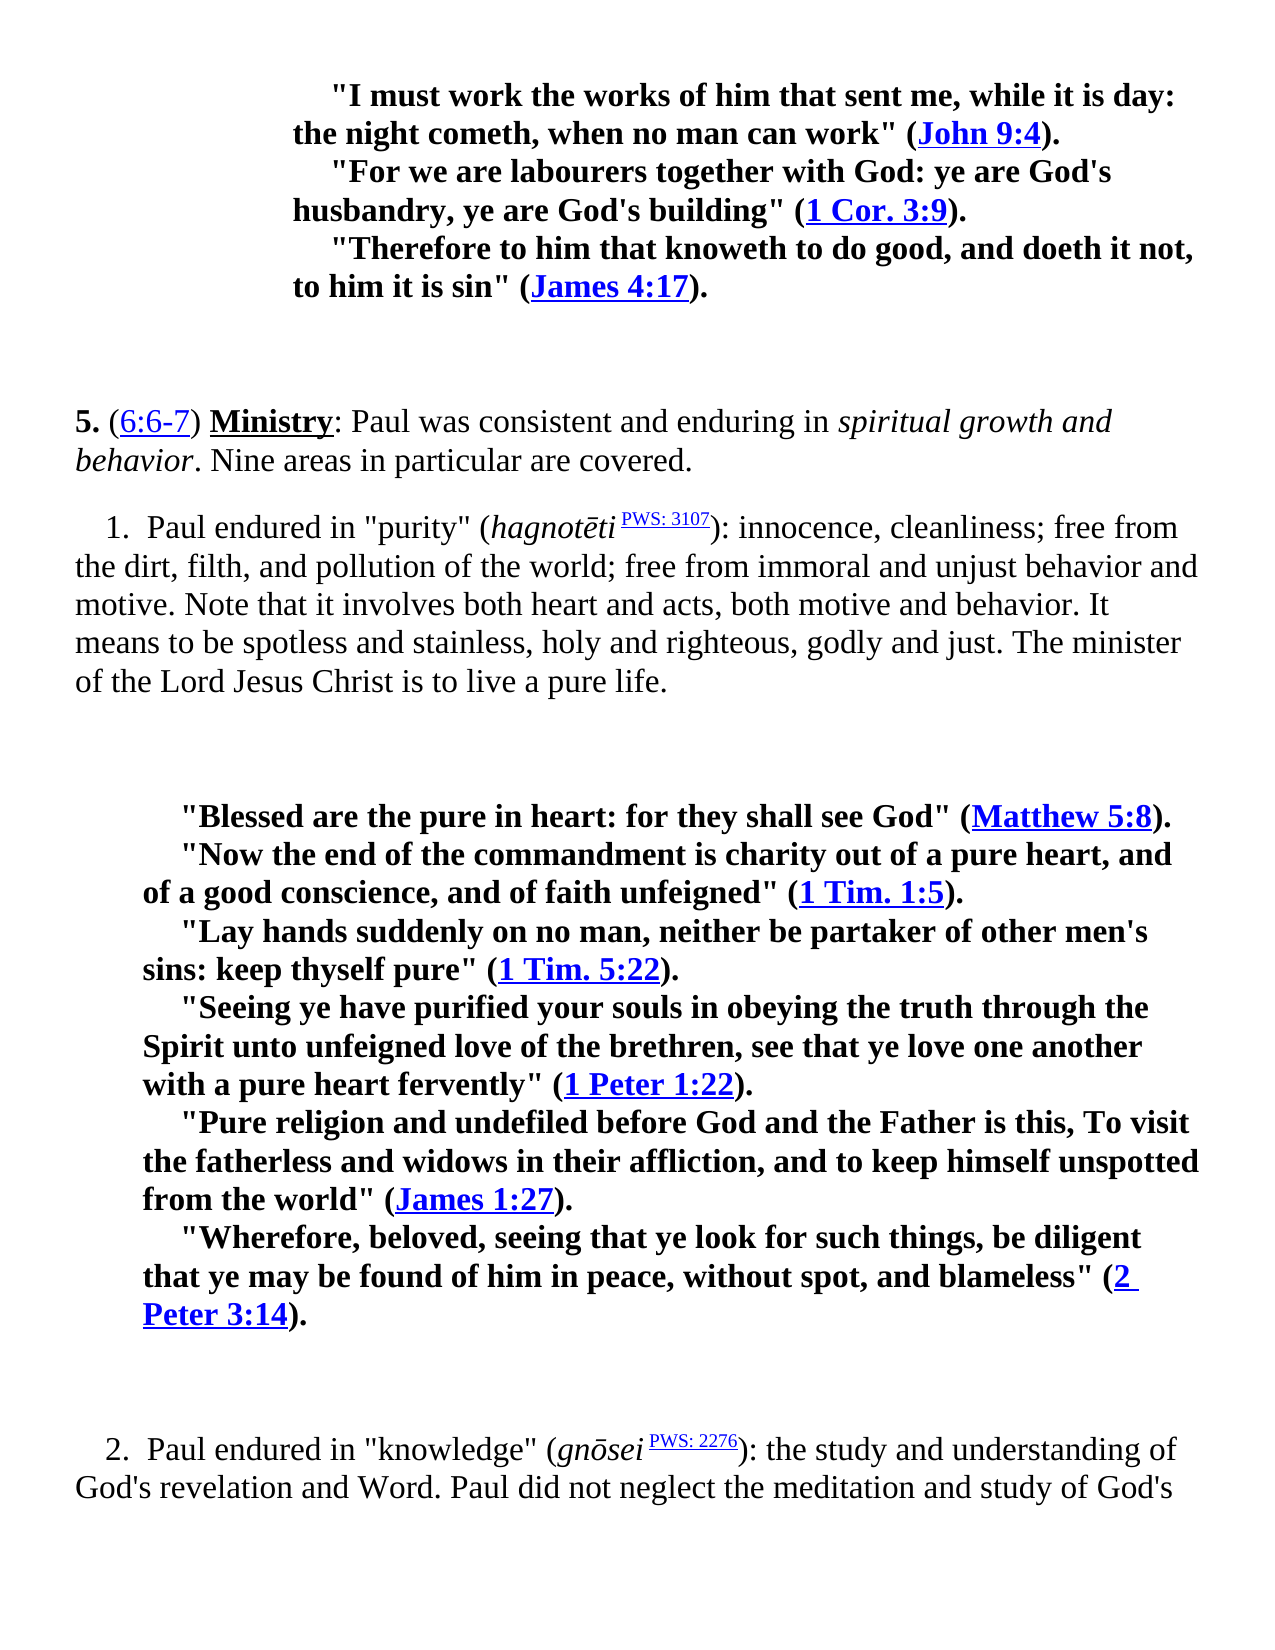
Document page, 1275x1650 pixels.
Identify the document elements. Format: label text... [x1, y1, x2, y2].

text "Therefore to him that knoweth to do good, and doeth it not, to him it is sin" (James 4:17). [292, 228, 1200, 305]
text "Now the end of the commandment is charity out of a pure heart, and of a good conscience, and of faith unfeigned" (1 Tim. 1:5). [142, 834, 1200, 911]
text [75, 1429, 1200, 1506]
text 5. (6:6-7) Ministry: Paul was consistent and enduring in spiritual growth and behavior. Nine areas in particular are covered. [75, 402, 1200, 478]
text "I must work the works of him that sent me, while it is day: the night cometh, when no man can work" (John 9:4). [292, 75, 1200, 152]
text "Wherefore, beloved, seeing that ye look for such things, be diligent that ye may be found of him in peace, without spot, and blameless" (2 Peter 3:14). [142, 1217, 1200, 1332]
text 1. Paul endured in "purity" (hagnotēti PWS: 3107): innocence, cleanliness; free from the dirt, filth, and pollution of the world; free from immoral and unjust behavior and motive. Note that it involves both heart and acts, both motive and behavior. It means to be spotless and stainless, holy and righteous, godly and just. The minister of the Lord Jesus Christ is to live a pure life. [75, 507, 1200, 699]
text "Seeing ye have purified your souls in obeying the truth through the Spirit unto unfeigned love of the brethren, see that ye love one another with a pure heart fervently" (1 Peter 1:22). [142, 987, 1200, 1102]
text "For we are labourers together with God: ye are God's husbandry, ye are God's building" (1 Cor. 3:9). [292, 152, 1200, 228]
text "Blessed are the pure in heart: for they shall see God" (Matthew 5:8). [142, 796, 1200, 834]
text "Lay hands suddenly on no man, neither be partaker of other men's sins: keep thyself pure" (1 Tim. 5:22). [142, 911, 1200, 987]
text "Pure religion and undefiled before God and the Father is this, To visit the fatherless and widows in their affliction, and to keep himself unspotted from the world" (James 1:27). [142, 1102, 1200, 1217]
